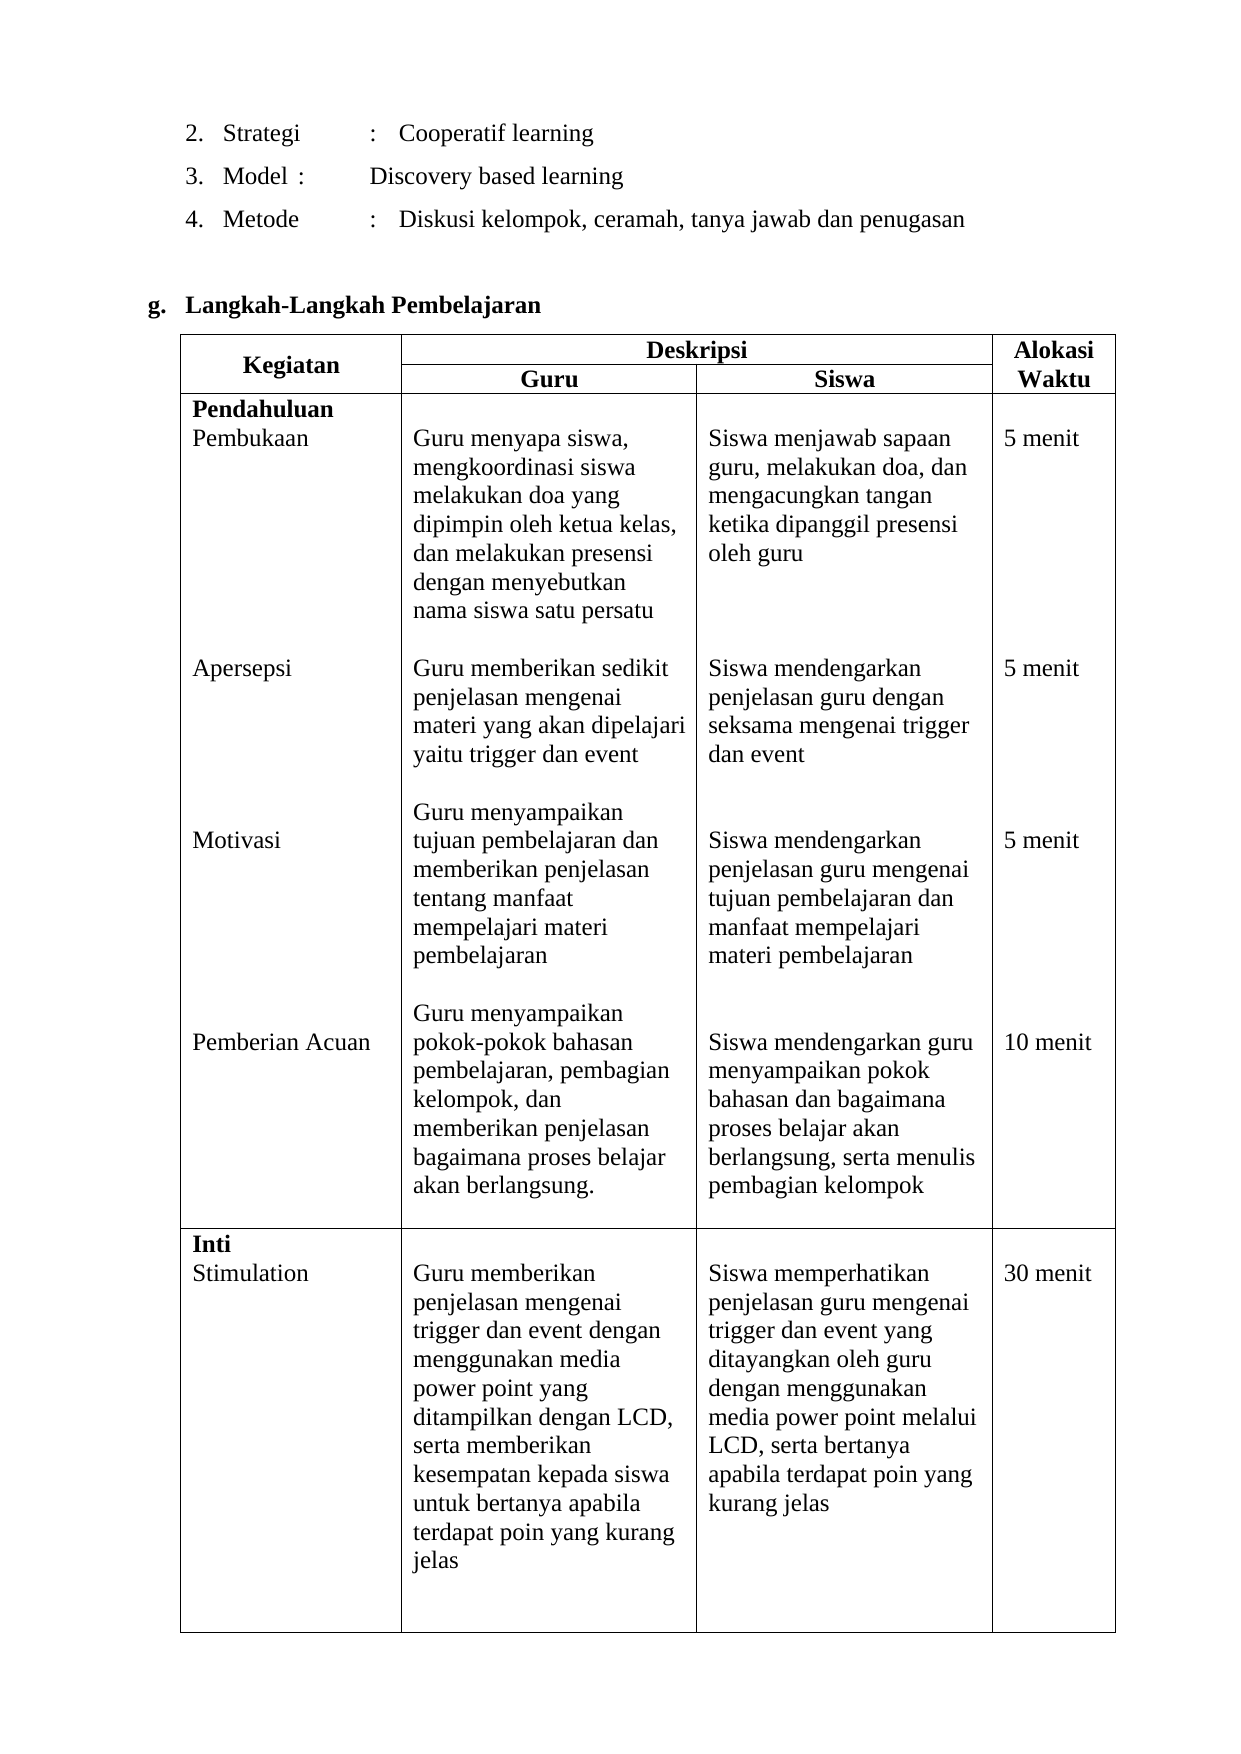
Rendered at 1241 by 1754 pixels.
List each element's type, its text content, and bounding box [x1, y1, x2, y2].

table_cell 5 menit 5 menit 5 menit 10 menit [993, 394, 1115, 1228]
table_cell Siswa [697, 365, 992, 393]
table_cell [402, 1229, 696, 1632]
table_cell Siswa menjawab sapaan guru, melakukan doa, dan mengacungkan tangan ketika dipanggil presensi oleh guru Siswa mendengarkan penjelasan guru dengan seksama mengenai trigger dan event Siswa mendengarkan penjelasan guru mengenai tujuan pembelajaran dan manfaat mempelajari materi pembelajaran Siswa mendengarkan guru menyampaikan pokok bahasan dan bagaimana proses belajar akan berlangsung, serta menulis pembagian kelompok [697, 394, 992, 1228]
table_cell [181, 1229, 401, 1632]
list Metode : Diskusi kelompok, ceramah, tanya jawab dan penugasan [185, 204, 1122, 233]
list Strategi : Cooperatif learning [185, 118, 1122, 147]
table_cell Guru menyapa siswa, mengkoordinasi siswa melakukan doa yang dipimpin oleh ketua kelas, dan melakukan presensi dengan menyebutkan nama siswa satu persatu Guru memberikan sedikit penjelasan mengenai materi yang akan dipelajari yaitu trigger dan event Guru menyampaikan tujuan pembelajaran dan memberikan penjelasan tentang manfaat mempelajari materi pembelajaran Guru menyampaikan pokok-pokok bahasan pembelajaran, pembagian kelompok, dan memberikan penjelasan bagaimana proses belajar akan berlangsung. [402, 394, 696, 1228]
table_header Kegiatan [181, 335, 401, 393]
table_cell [993, 1229, 1115, 1632]
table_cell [697, 1229, 992, 1632]
table_cell Guru [402, 365, 696, 393]
table_cell Pendahuluan Pembukaan Apersepsi Motivasi Pemberian Acuan [181, 394, 401, 1228]
list Model : Discovery based learning [185, 161, 1122, 190]
table_header Deskripsi [402, 335, 992, 363]
table_header Alokasi Waktu [993, 335, 1115, 393]
list Langkah-Langkah Pembelajaran [148, 291, 1122, 319]
